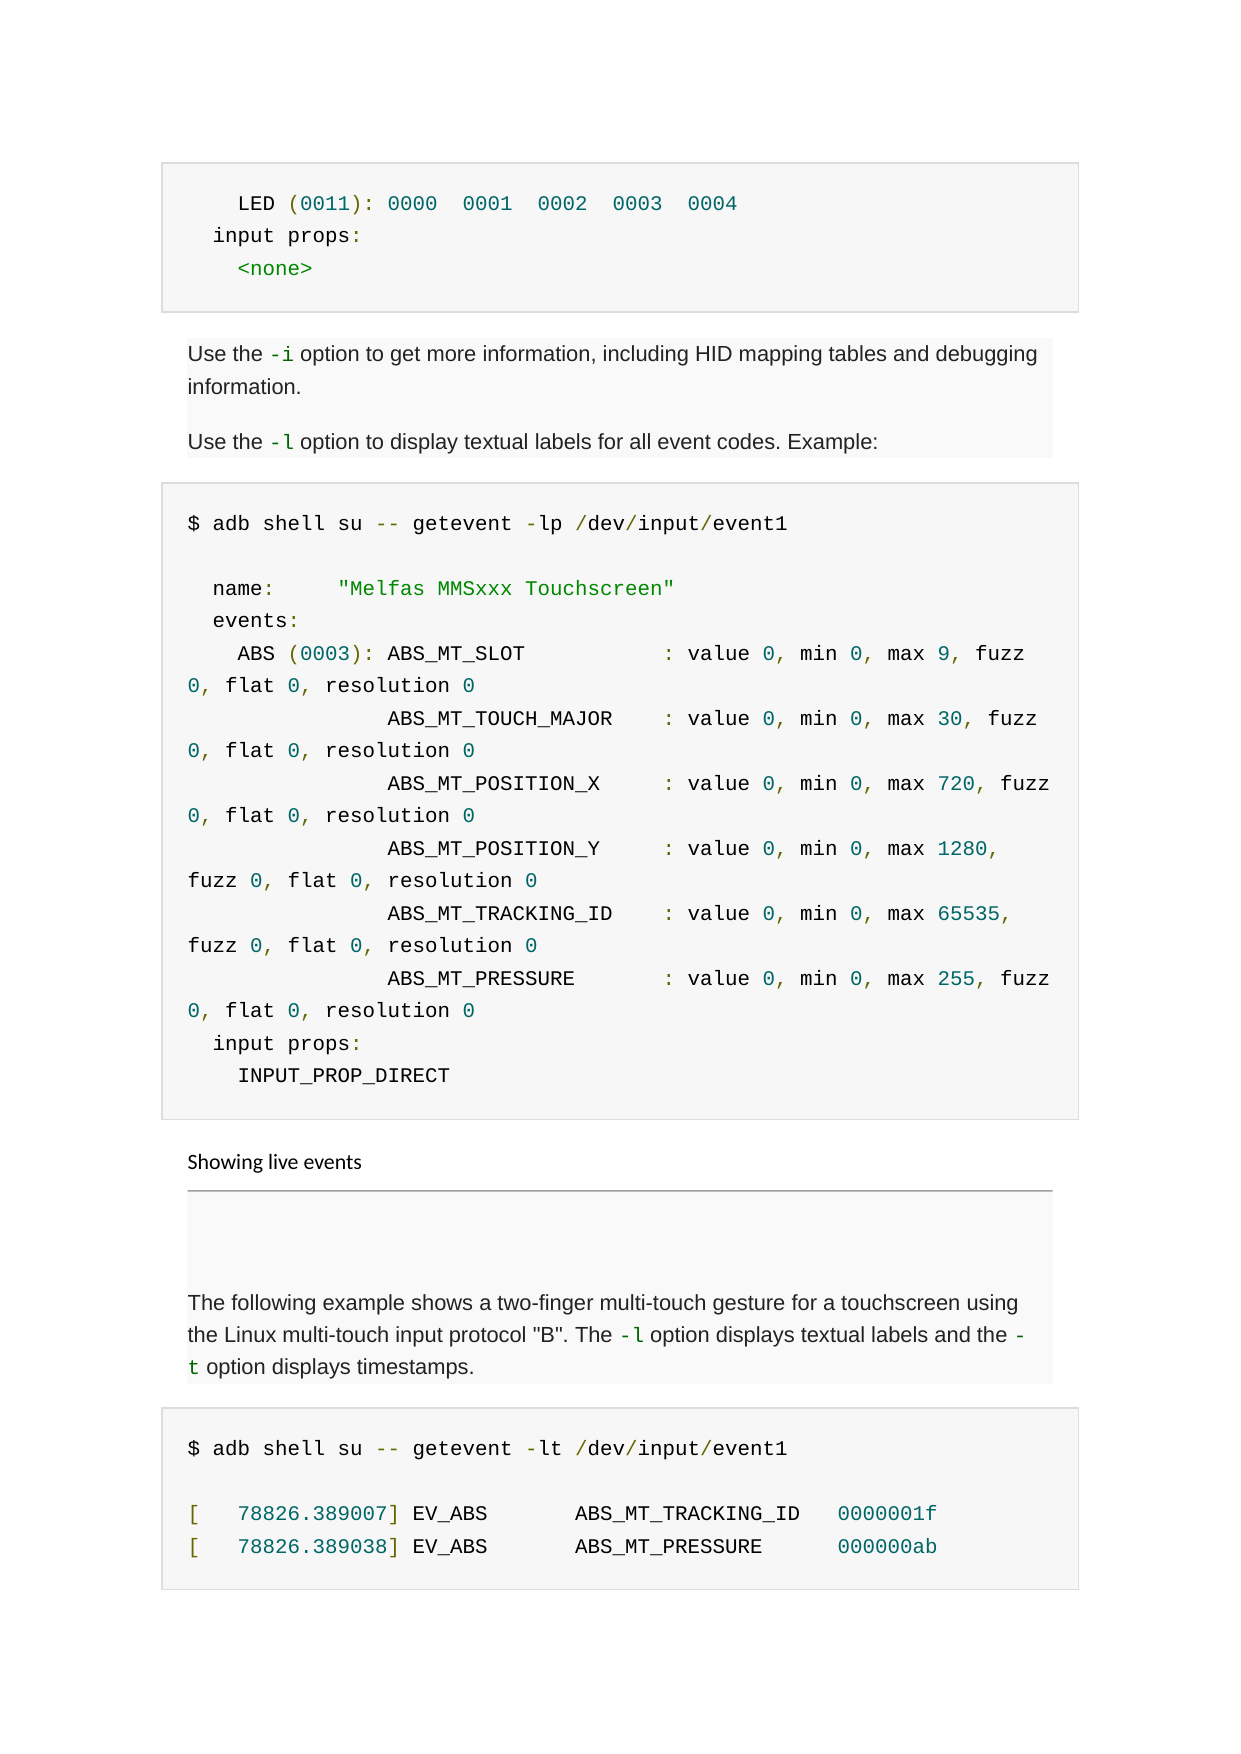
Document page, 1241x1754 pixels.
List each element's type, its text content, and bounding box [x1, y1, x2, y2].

text The following example shows a two-finger multi-touch gesture for a touchscreen using the Linux multi-touch input protocol "B". The -l option displays textual labels and the -t option displays timestamps. [187, 1286, 1053, 1384]
text Use the -i option to get more information, including HID mapping tables and debugging information. [187, 338, 1053, 403]
text Showing live events [187, 1145, 1053, 1178]
text $ adb shell su -- getevent -lp /dev/input/event1 name: "Melfas MMSxxx Touchscreen" events: ABS (0003): ABS_MT_SLOT : value 0, min 0, max 9, fuzz 0, flat 0, resolution 0 ABS_MT_TOUCH_MAJOR : value 0, min 0, max 30, fuzz 0, flat 0, resolution 0 ABS_MT_POSITION_X : value 0, min 0, max 720, fuzz 0, flat 0, resolution 0 ABS_MT_POSITION_Y : value 0, min 0, max 1280, fuzz 0, flat 0, resolution 0 ABS_MT_TRACKING_ID : value 0, min 0, max 65535, fuzz 0, flat 0, resolution 0 ABS_MT_PRESSURE : value 0, min 0, max 255, fuzz 0, flat 0, resolution 0 input props: INPUT_PROP_DIRECT [163, 484, 1078, 1119]
text Use the -l option to display textual labels for all event codes. Example: [187, 426, 1053, 458]
